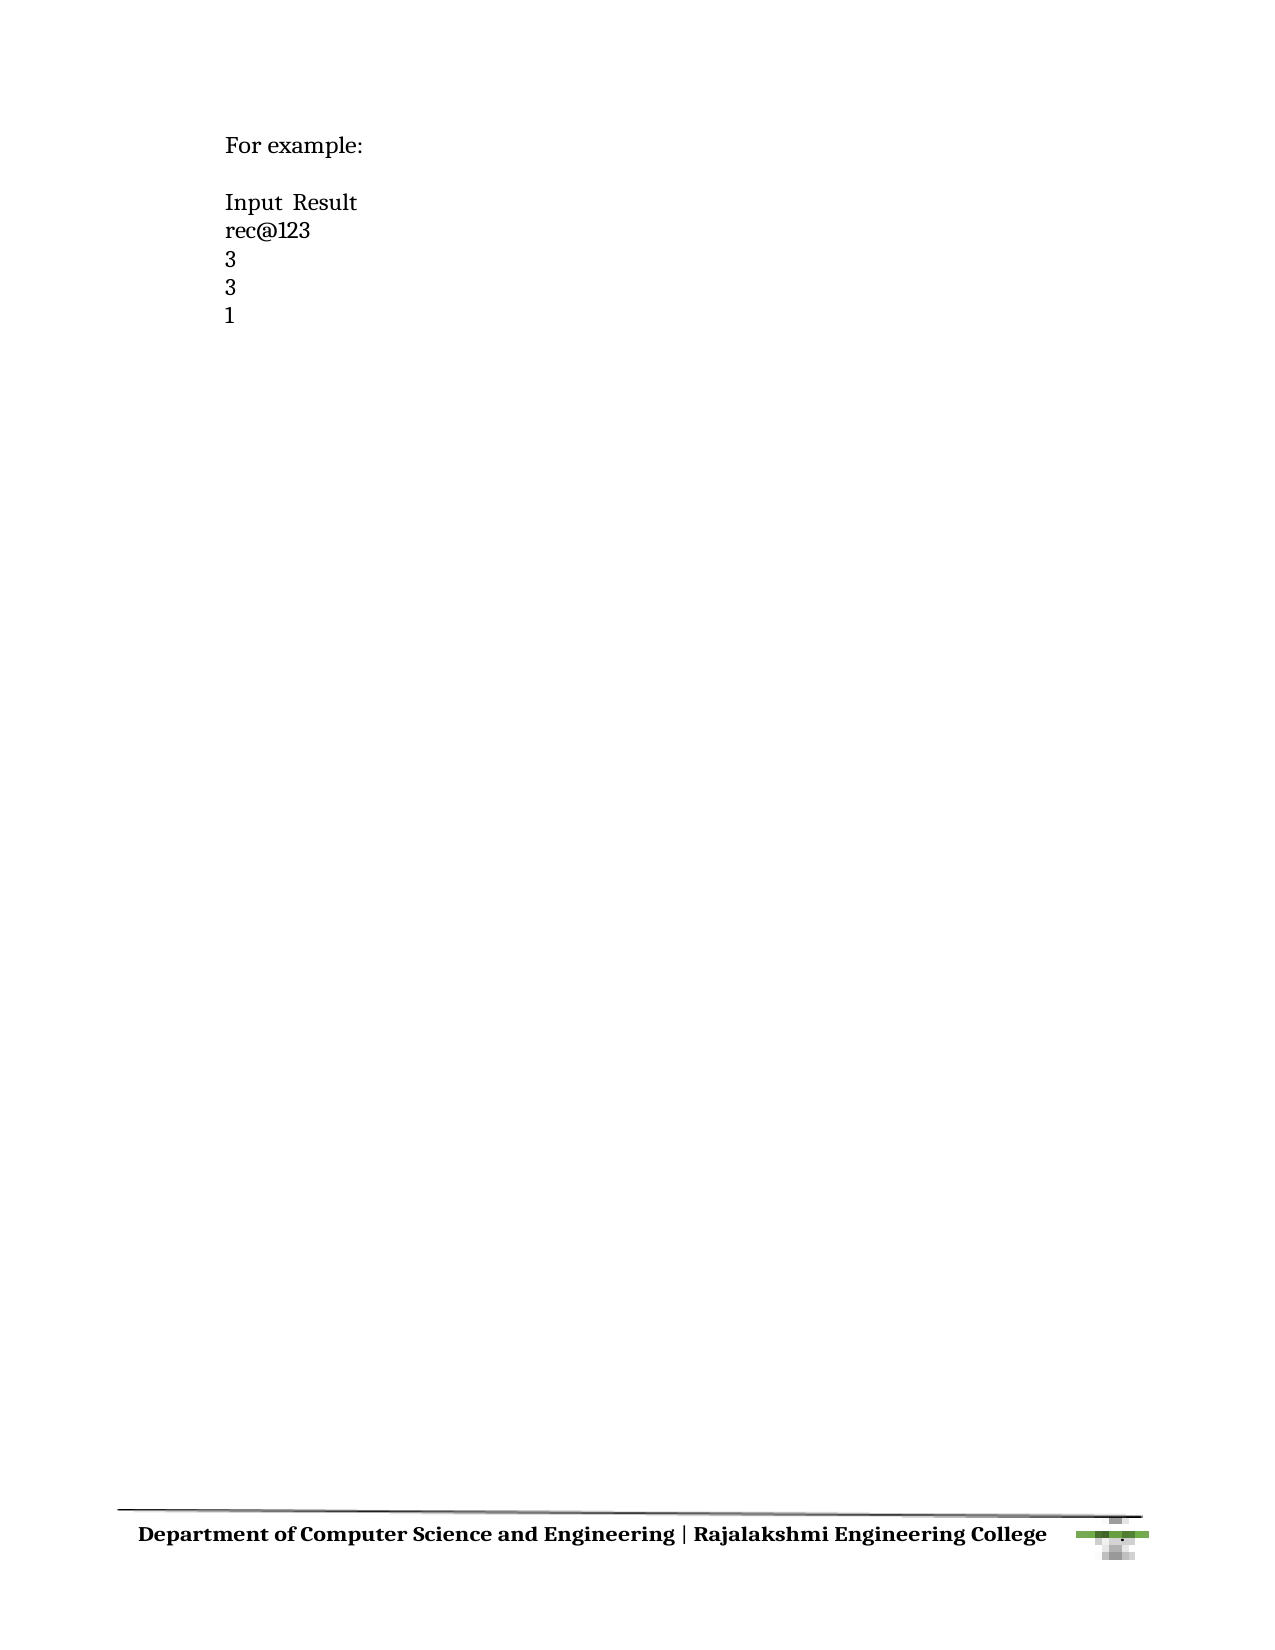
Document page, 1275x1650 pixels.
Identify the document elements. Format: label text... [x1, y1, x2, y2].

text 3 [225, 274, 1152, 301]
picture [117, 1509, 1149, 1560]
text 1 [225, 302, 1152, 330]
text Input Result rec@123 [225, 189, 382, 245]
text For example: [225, 132, 1152, 160]
text 3 [225, 245, 1152, 273]
